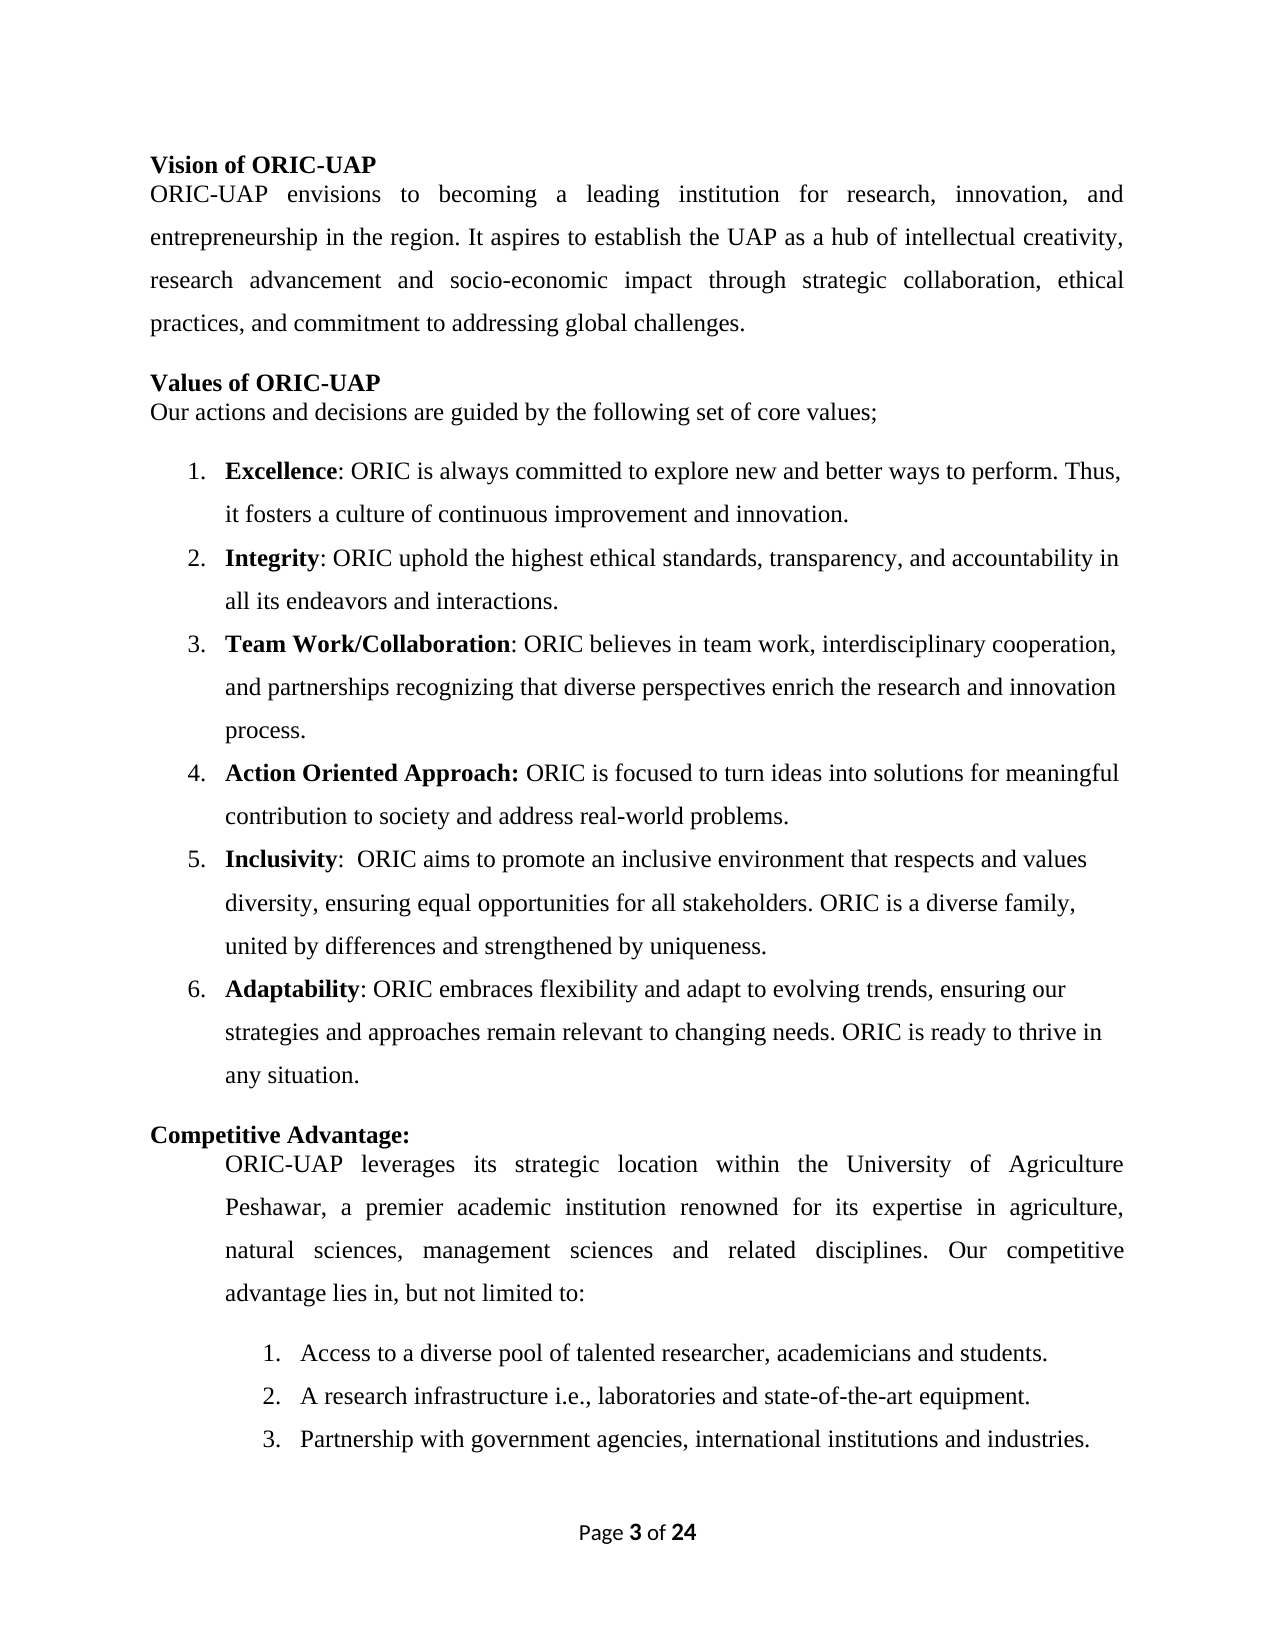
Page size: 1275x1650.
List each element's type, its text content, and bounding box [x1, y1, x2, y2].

list A research infrastructure i.e., laboratories and state-of-the-art equipment. [262, 1381, 1125, 1410]
text Our actions and decisions are guided by the following set of core values; [150, 397, 1125, 425]
text ORIC-UAP leverages its strategic location within the University of Agriculture Peshawar, a premier academic institution renowned for its expertise in agriculture, natural sciences, management sciences and related disciplines. Our competitive advantage lies in, but not limited to: [225, 1149, 1125, 1307]
list Team Work/Collaboration: ORIC believes in team work, interdisciplinary cooperation, and partnerships recognizing that diverse perspectives enrich the research and innovation process. [187, 629, 1125, 744]
list Integrity: ORIC uphold the highest ethical standards, transparency, and accountability in all its endeavors and interactions. [187, 543, 1125, 614]
list Partnership with government agencies, international institutions and industries. [262, 1424, 1125, 1453]
subtitle Vision of ORIC-UAP [150, 150, 1125, 179]
list Adaptability: ORIC embraces flexibility and adapt to evolving trends, ensuring our strategies and approaches remain relevant to changing needs. ORIC is ready to thrive in any situation. [187, 974, 1125, 1089]
subtitle Values of ORIC-UAP [150, 368, 1125, 397]
text ORIC-UAP envisions to becoming a leading institution for research, innovation, and entrepreneurship in the region. It aspires to establish the UAP as a hub of intellectual creativity, research advancement and socio-economic impact through strategic collaboration, ethical practices, and commitment to addressing global challenges. [150, 179, 1125, 337]
list Access to a diverse pool of talented researcher, academicians and students. [262, 1338, 1125, 1367]
list Inclusivity: ORIC aims to promote an inclusive environment that respects and values diversity, ensuring equal opportunities for all stakeholders. ORIC is a diverse family, united by differences and strengthened by uniqueness. [187, 844, 1125, 959]
list Excellence: ORIC is always committed to explore new and better ways to perform. Thus, it fosters a culture of continuous improvement and innovation. [187, 456, 1125, 528]
subtitle Competitive Advantage: [150, 1120, 1125, 1149]
list Action Oriented Approach: ORIC is focused to turn ideas into solutions for meaningful contribution to society and address real-world problems. [187, 758, 1125, 830]
